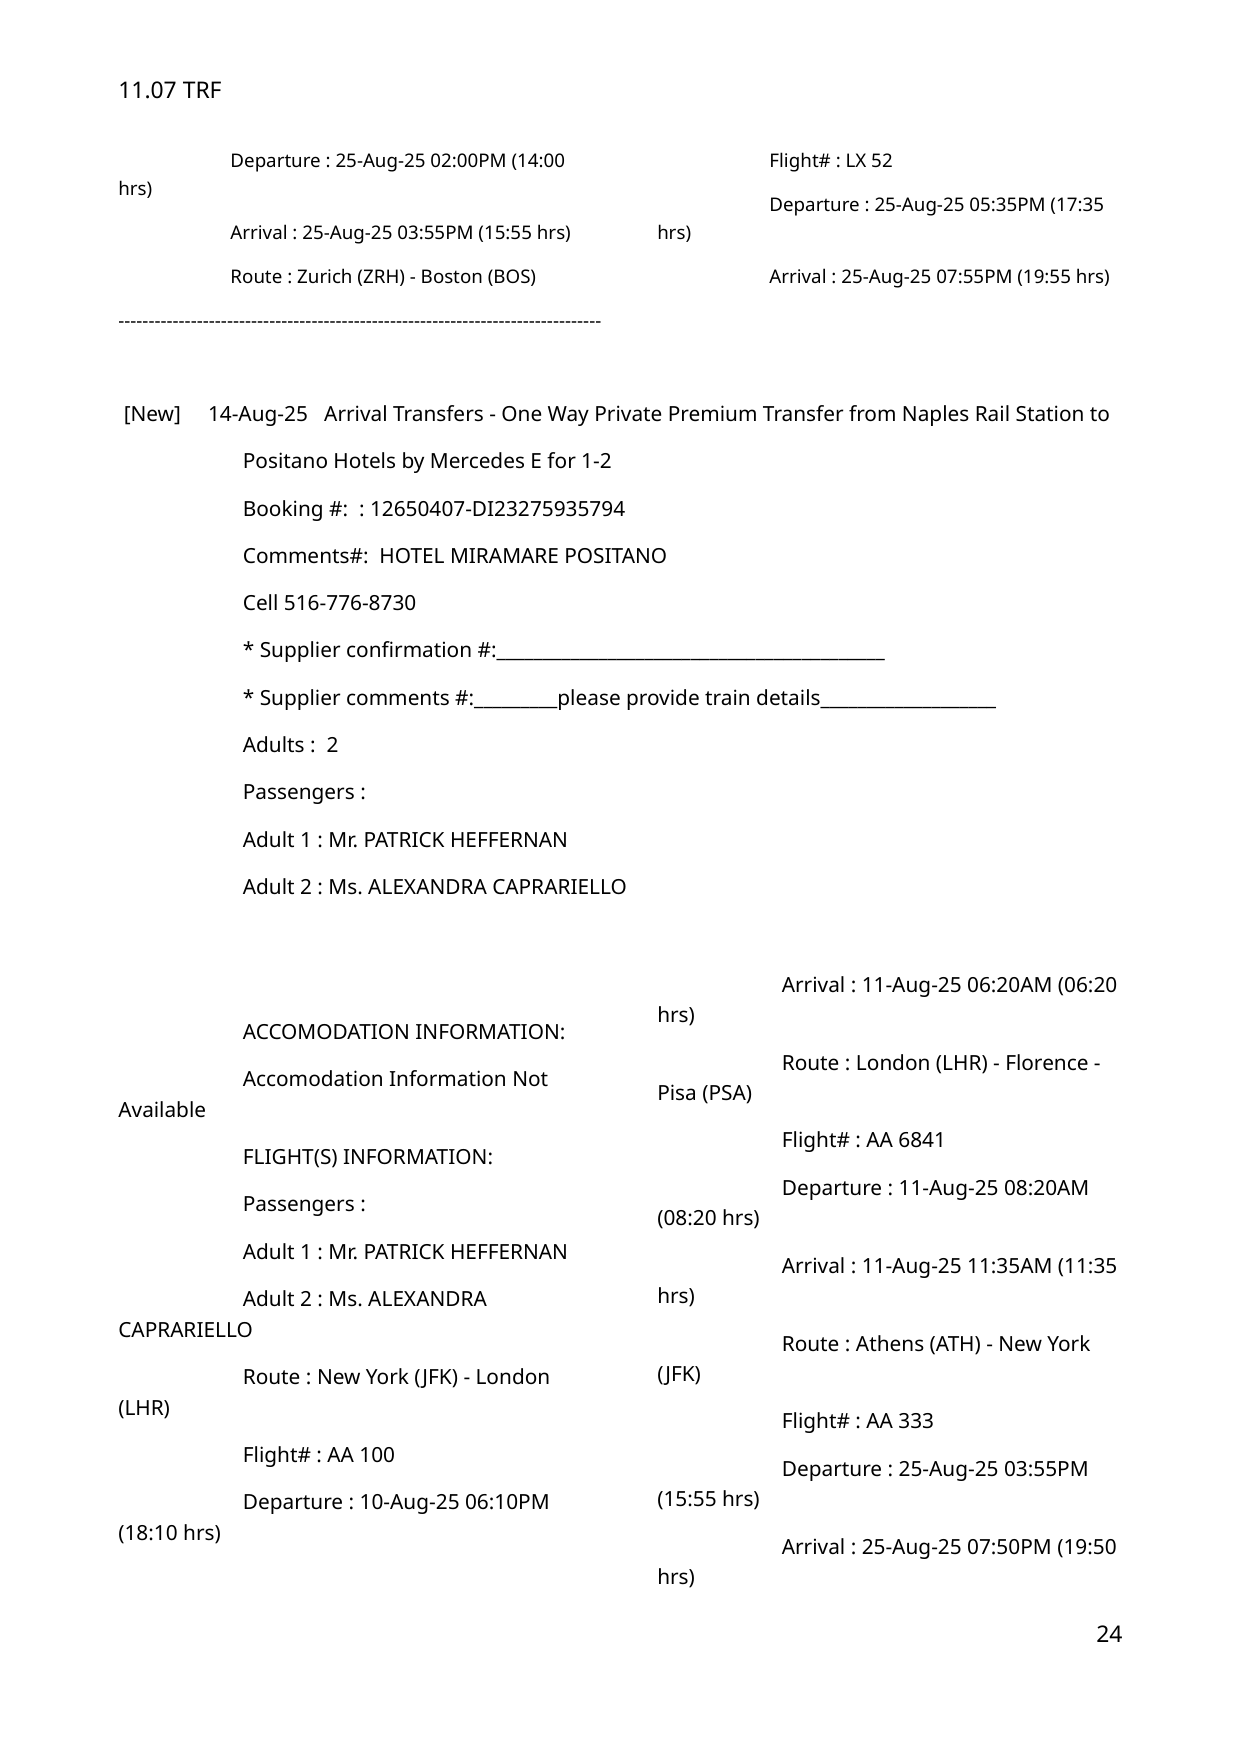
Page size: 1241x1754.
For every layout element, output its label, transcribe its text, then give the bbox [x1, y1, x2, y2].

text Adult 1 : Mr. PATRICK HEFFERNAN [118, 825, 1122, 853]
text Flight# : AA 333 [657, 1407, 1122, 1435]
text Passengers : [118, 777, 1122, 806]
text Route : London (LHR) - Florence - Pisa (PSA) [657, 1048, 1122, 1107]
text Arrival : 25-Aug-25 03:55PM (15:55 hrs) [118, 219, 583, 245]
text Flight# : AA 6841 [657, 1126, 1122, 1154]
text Flight# : LX 52 [657, 148, 1122, 173]
text Adult 2 : Ms. ALEXANDRA CAPRARIELLO [118, 872, 1122, 900]
text Departure : 25-Aug-25 03:55PM (15:55 hrs) [657, 1454, 1122, 1513]
text [New] 14-Aug-25 Arrival Transfers - One Way Private Premium Transfer from Naples Rail Station to [118, 399, 1122, 427]
text Arrival : 25-Aug-25 07:55PM (19:55 hrs) [657, 263, 1122, 289]
text Arrival : 11-Aug-25 06:20AM (06:20 hrs) [657, 970, 1122, 1029]
text FLIGHT(S) INFORMATION: [118, 1142, 583, 1171]
text Booking #: : 12650407-DI23275935794 [118, 494, 1122, 522]
text * Supplier comments #:_________please provide train details___________________ [118, 683, 1122, 711]
text Flight# : AA 100 [118, 1440, 583, 1468]
text Adult 2 : Ms. ALEXANDRA CAPRARIELLO [118, 1284, 583, 1343]
text Adult 1 : Mr. PATRICK HEFFERNAN [118, 1237, 583, 1265]
text * Supplier confirmation #:__________________________________________ [118, 636, 1122, 664]
text Departure : 10-Aug-25 06:10PM (18:10 hrs) [118, 1487, 583, 1546]
text Arrival : 11-Aug-25 11:35AM (11:35 hrs) [657, 1251, 1122, 1310]
text Arrival : 25-Aug-25 07:50PM (19:50 hrs) [657, 1532, 1122, 1591]
text Departure : 25-Aug-25 02:00PM (14:00 hrs) [118, 148, 583, 201]
text Passengers : [118, 1189, 583, 1218]
text Comments#: HOTEL MIRAMARE POSITANO [118, 541, 1122, 569]
text Departure : 11-Aug-25 08:20AM (08:20 hrs) [657, 1173, 1122, 1232]
text Positano Hotels by Mercedes E for 1-2 [118, 446, 1122, 475]
text Route : Zurich (ZRH) - Boston (BOS) [118, 263, 583, 289]
text Accomodation Information Not Available [118, 1064, 583, 1123]
text Departure : 25-Aug-25 05:35PM (17:35 hrs) [657, 192, 1122, 245]
text ACCOMODATION INFORMATION: [118, 1017, 583, 1045]
text -------------------------------------------------------------------------------- [118, 308, 1122, 333]
text Adults : 2 [118, 730, 1122, 758]
text Cell 516-776-8730 [118, 588, 1122, 617]
text Route : Athens (ATH) - New York (JFK) [657, 1329, 1122, 1388]
text Route : New York (JFK) - London (LHR) [118, 1362, 583, 1421]
